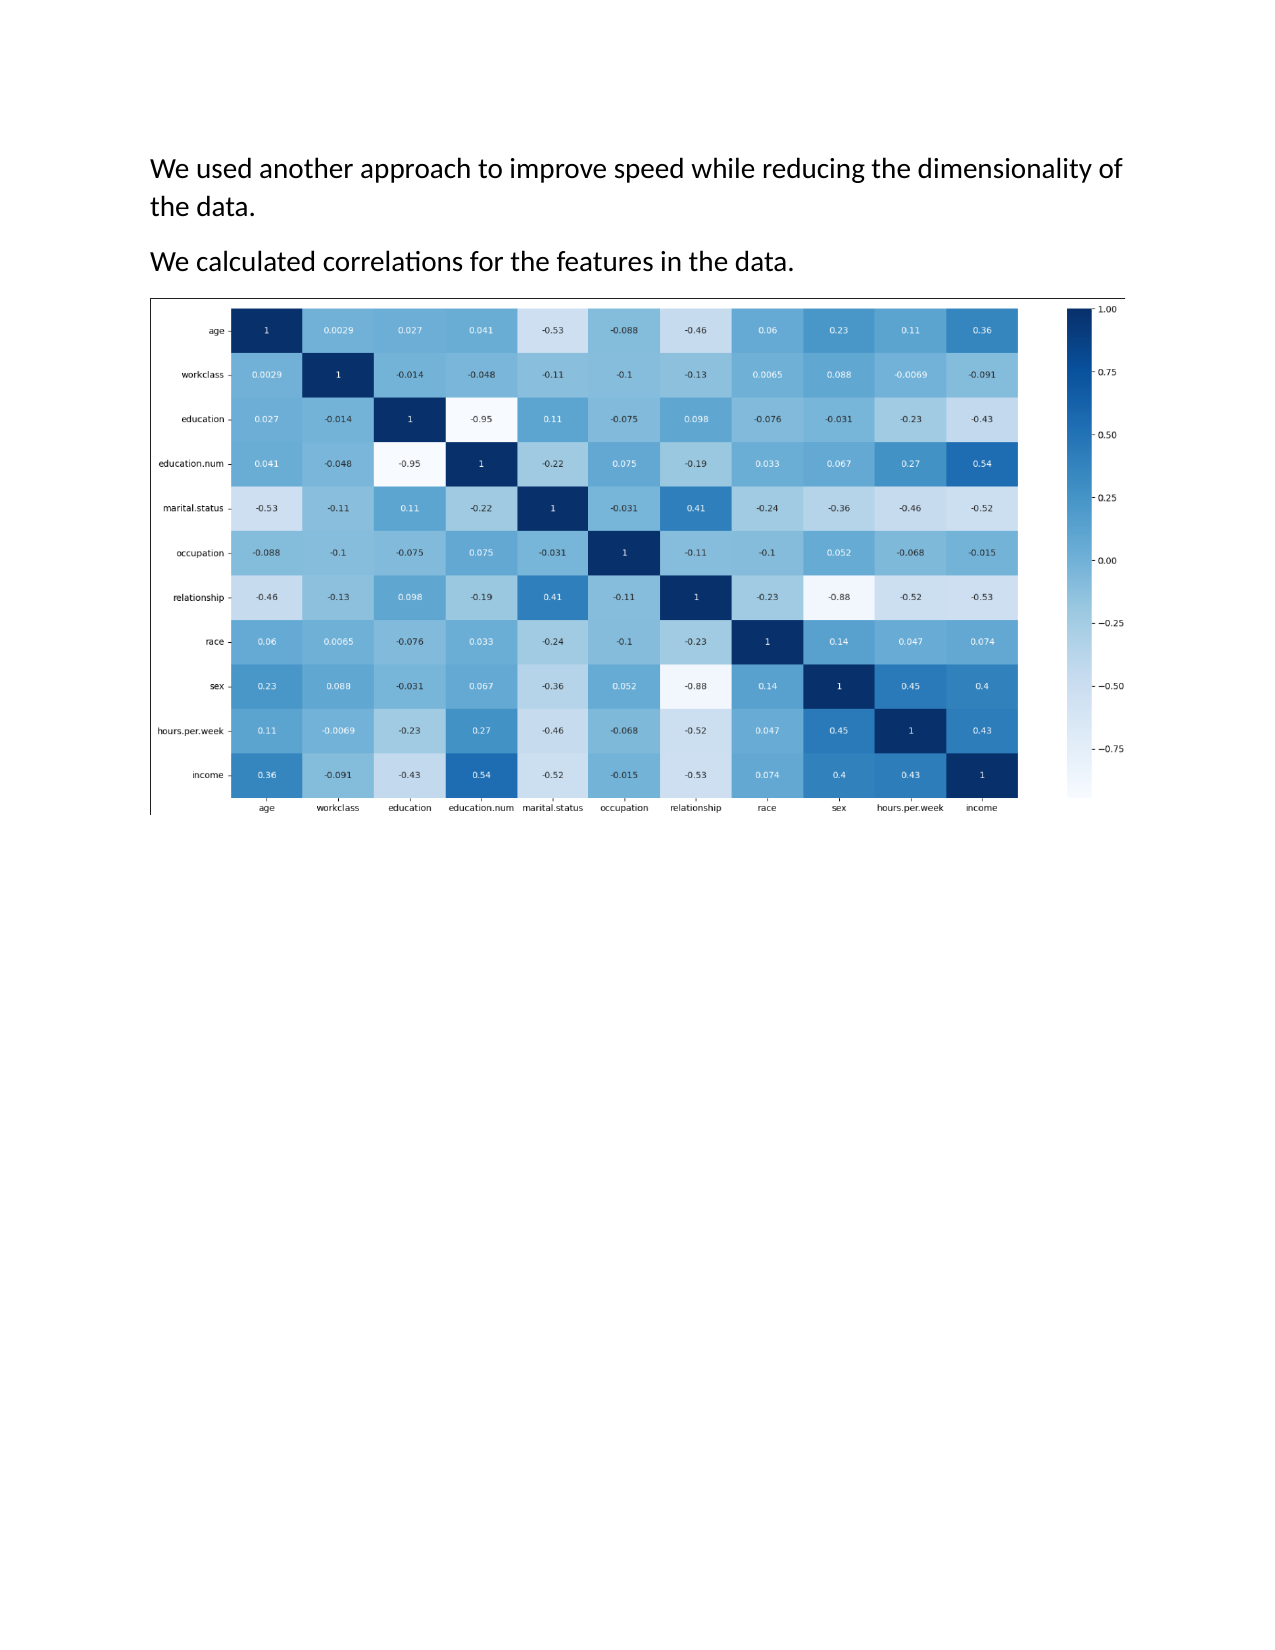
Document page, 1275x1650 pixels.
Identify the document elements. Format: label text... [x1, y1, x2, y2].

picture [150, 298, 1125, 815]
text We calculated correlations for the features in the data. [150, 243, 1125, 279]
text We used another approach to improve speed while reducing the dimensionality of the data. [150, 150, 1125, 224]
